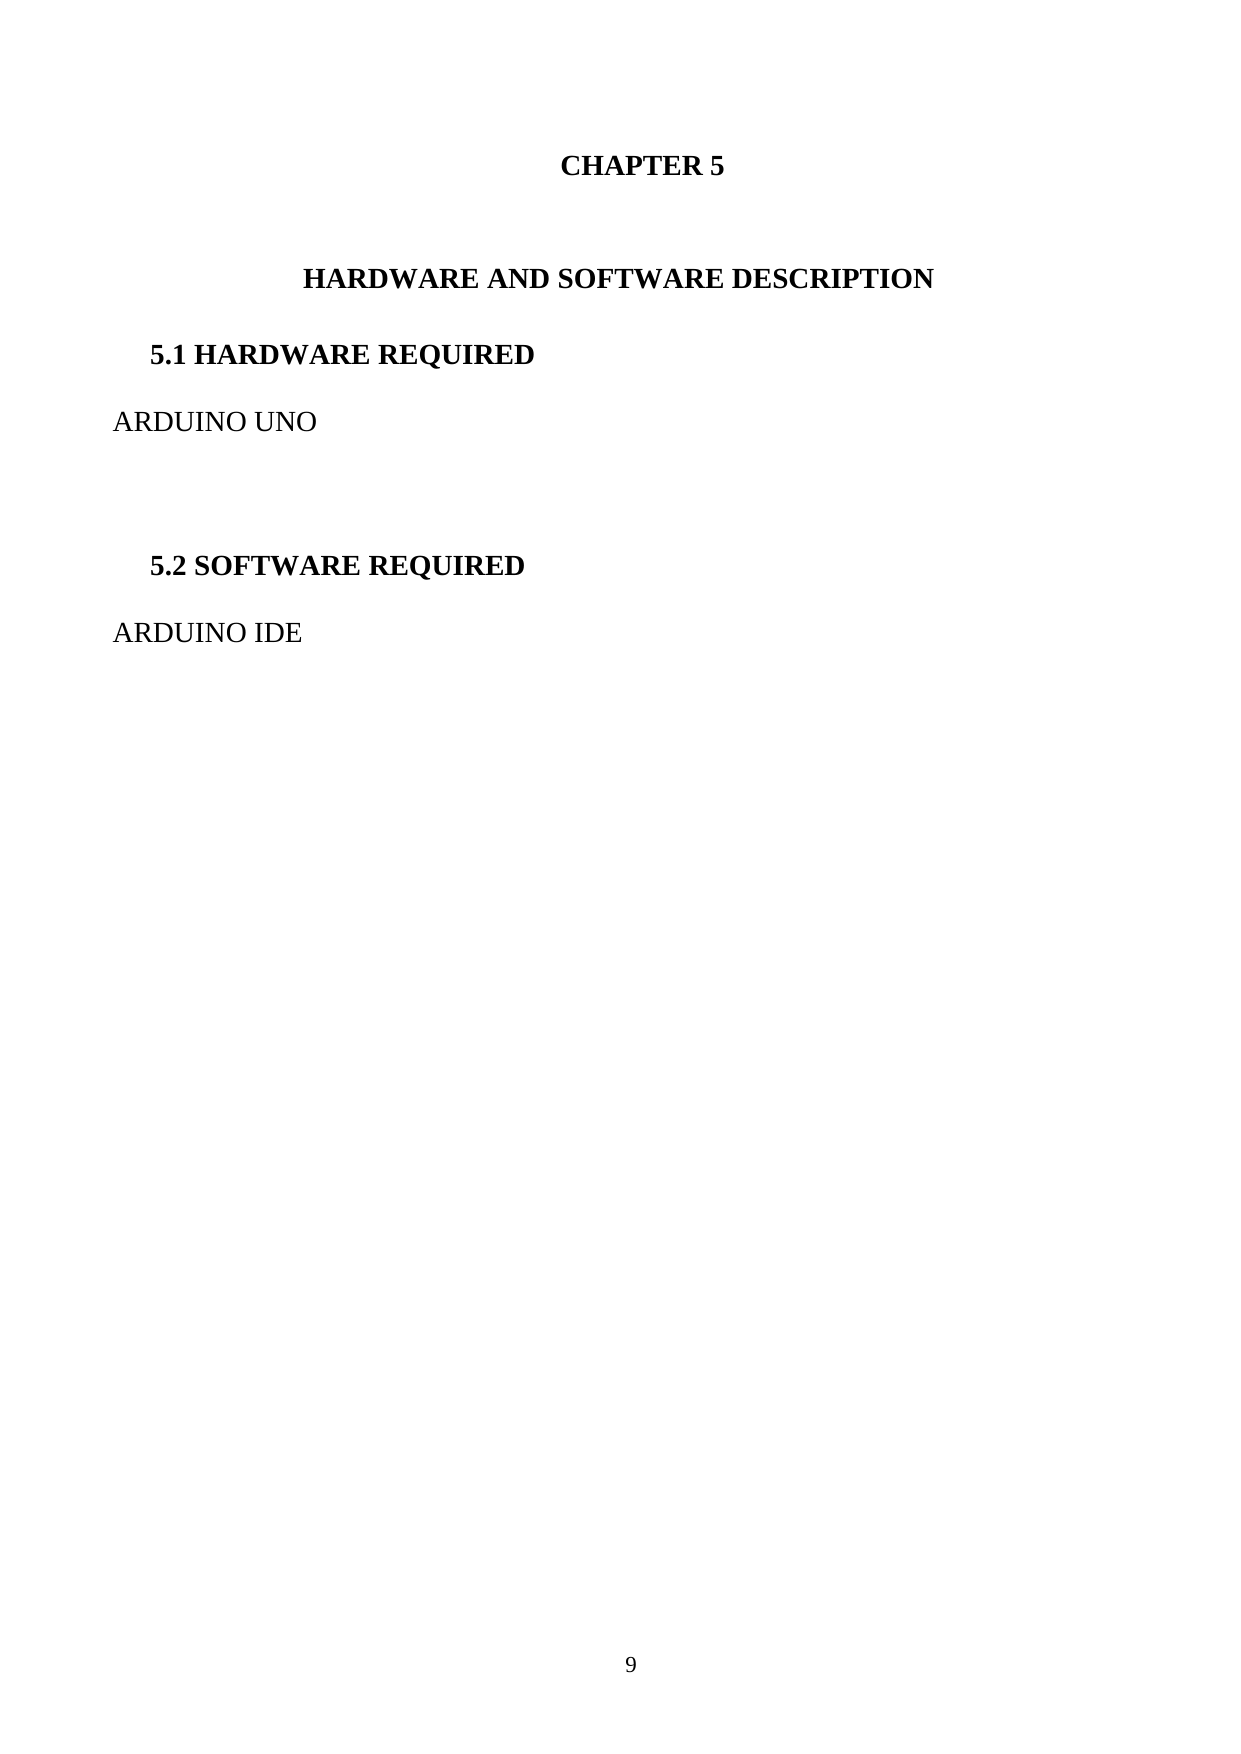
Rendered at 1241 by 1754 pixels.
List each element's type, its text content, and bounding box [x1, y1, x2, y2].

text HARDWARE AND SOFTWARE DESCRIPTION [168, 261, 1069, 295]
subtitle CHAPTER 5 [178, 148, 1106, 182]
text ARDUINO UNO [112, 404, 1234, 438]
subtitle SOFTWARE REQUIRED [150, 548, 1234, 581]
subtitle HARDWARE REQUIRED [150, 337, 1234, 371]
text ARDUINO IDE [112, 615, 1234, 648]
